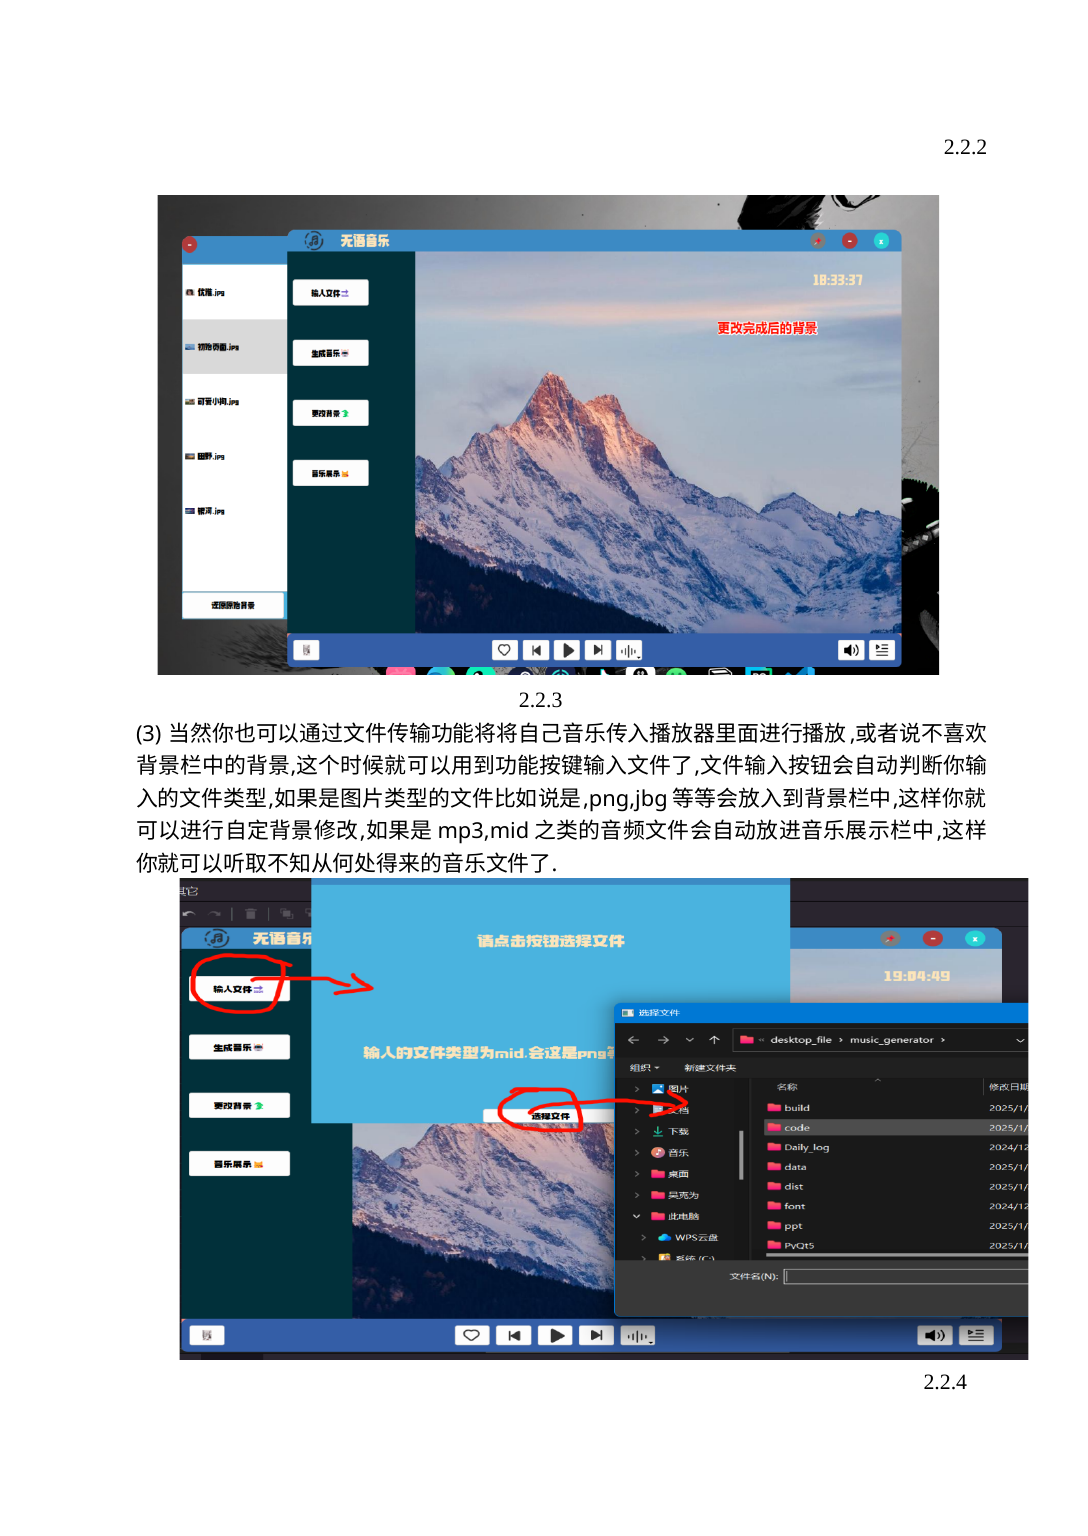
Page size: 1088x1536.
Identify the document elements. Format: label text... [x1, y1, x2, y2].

list 2.2.4 [136, 1366, 987, 1398]
text 2.2.2 [136, 131, 987, 163]
text 2.2.3 [136, 683, 987, 716]
picture [179, 878, 1029, 1360]
list 当然你也可以通过文件传输功能将将自己音乐传入播放器里面进行播放,或者说不喜欢背景栏中的背景,这个时候就可以用到功能按键输入文件了,文件输入按钮会自动判断你输入的文件类型,如果是图片类型的文件比如说是,png,jbg等等会放入到背景栏中,这样你就可以进行自定背景修改,如果是mp3,mid之类的音频文件会自动放进音乐展示栏中,这样你就可以听取不知从何处得来的音乐文件了. [136, 716, 987, 878]
picture [157, 195, 940, 675]
